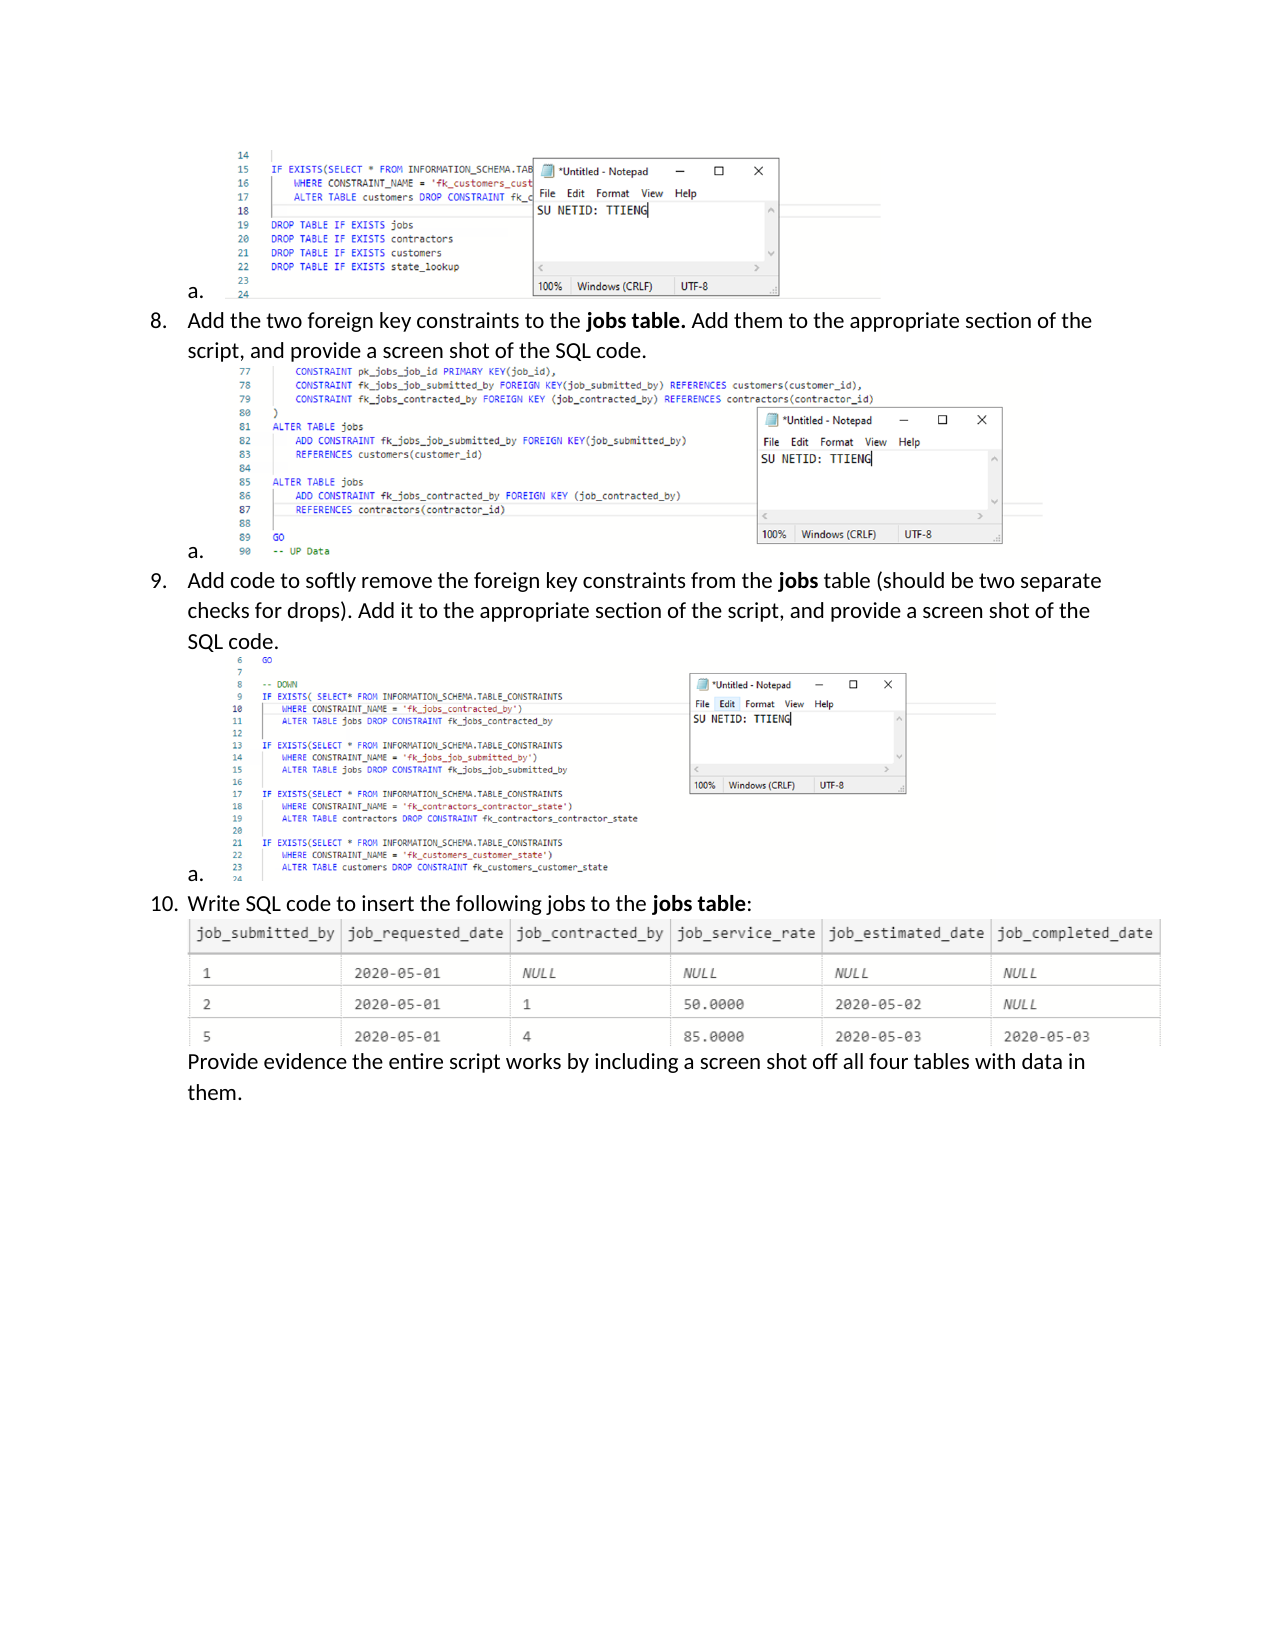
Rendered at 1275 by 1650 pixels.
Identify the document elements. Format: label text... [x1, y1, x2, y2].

picture [225, 366, 1043, 559]
picture [187, 919, 1163, 1046]
list Add code to softly remove the foreign key constraints from the jobs table (should be two separate checks for drops). Add it to the appropriate section of the script, and provide a screen shot of the SQL code. [150, 566, 1125, 655]
picture [225, 150, 881, 299]
list Add the two foreign key constraints to the jobs table. Add them to the appropriate section of the script, and provide a screen shot of the SQL code. [150, 306, 1125, 364]
picture [225, 657, 996, 881]
